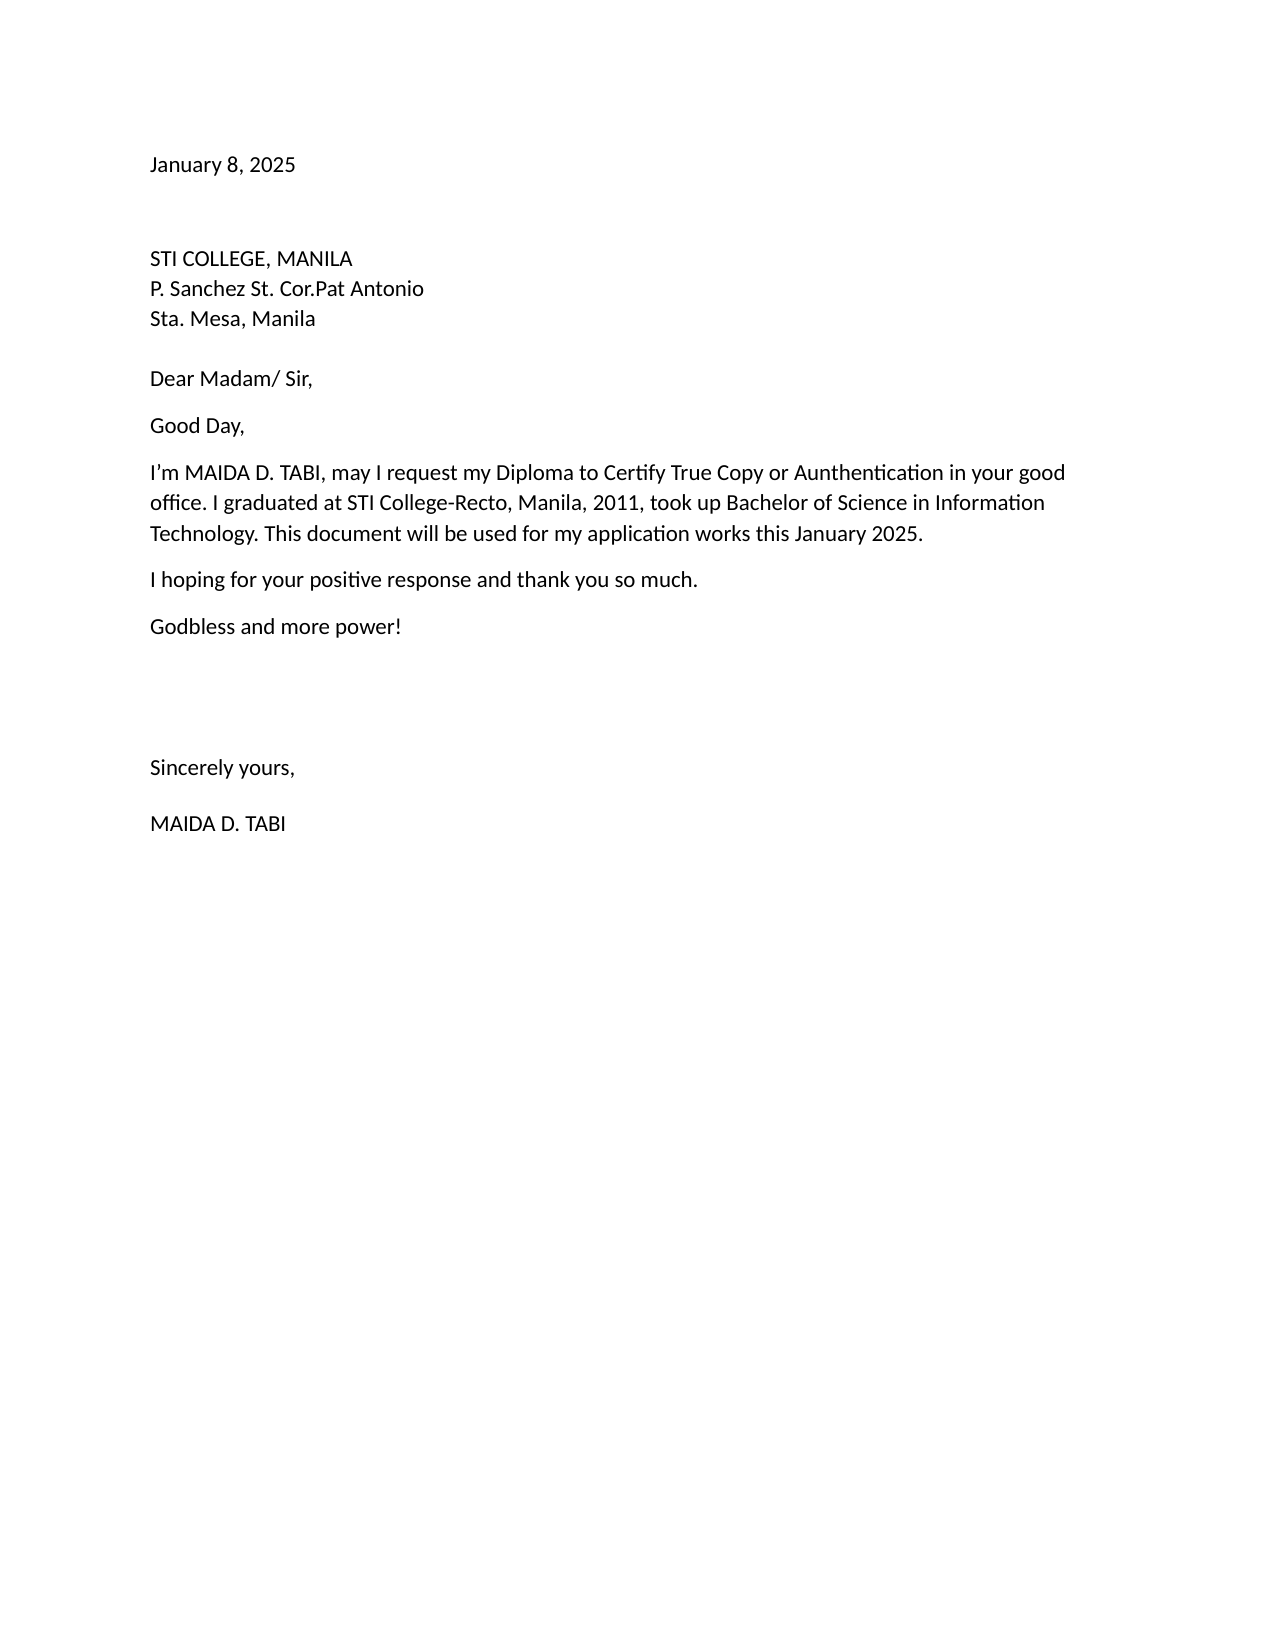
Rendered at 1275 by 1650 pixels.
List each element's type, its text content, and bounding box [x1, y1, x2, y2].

text Dear Madam/ Sir, [150, 364, 1125, 393]
text I hoping for your positive response and thank you so much. [150, 566, 1125, 594]
text Sta. Mesa, Manila [150, 304, 1125, 332]
text Godbless and more power! [150, 612, 1125, 641]
text P. Sanchez St. Cor.Pat Antonio [150, 274, 1125, 302]
text I’m MAIDA D. TABI, may I request my Diploma to Certify True Copy or Aunthentication in your good office. I graduated at STI College-Recto, Manila, 2011, took up Bachelor of Science in Information Technology. This document will be used for my application works this January 2025. [150, 458, 1125, 547]
text Sincerely yours, [150, 753, 1125, 781]
text MAIDA D. TABI [150, 809, 1125, 837]
text Good Day, [150, 411, 1125, 439]
text STI COLLEGE, MANILA [150, 244, 1125, 272]
text January 8, 2025 [150, 150, 1125, 178]
